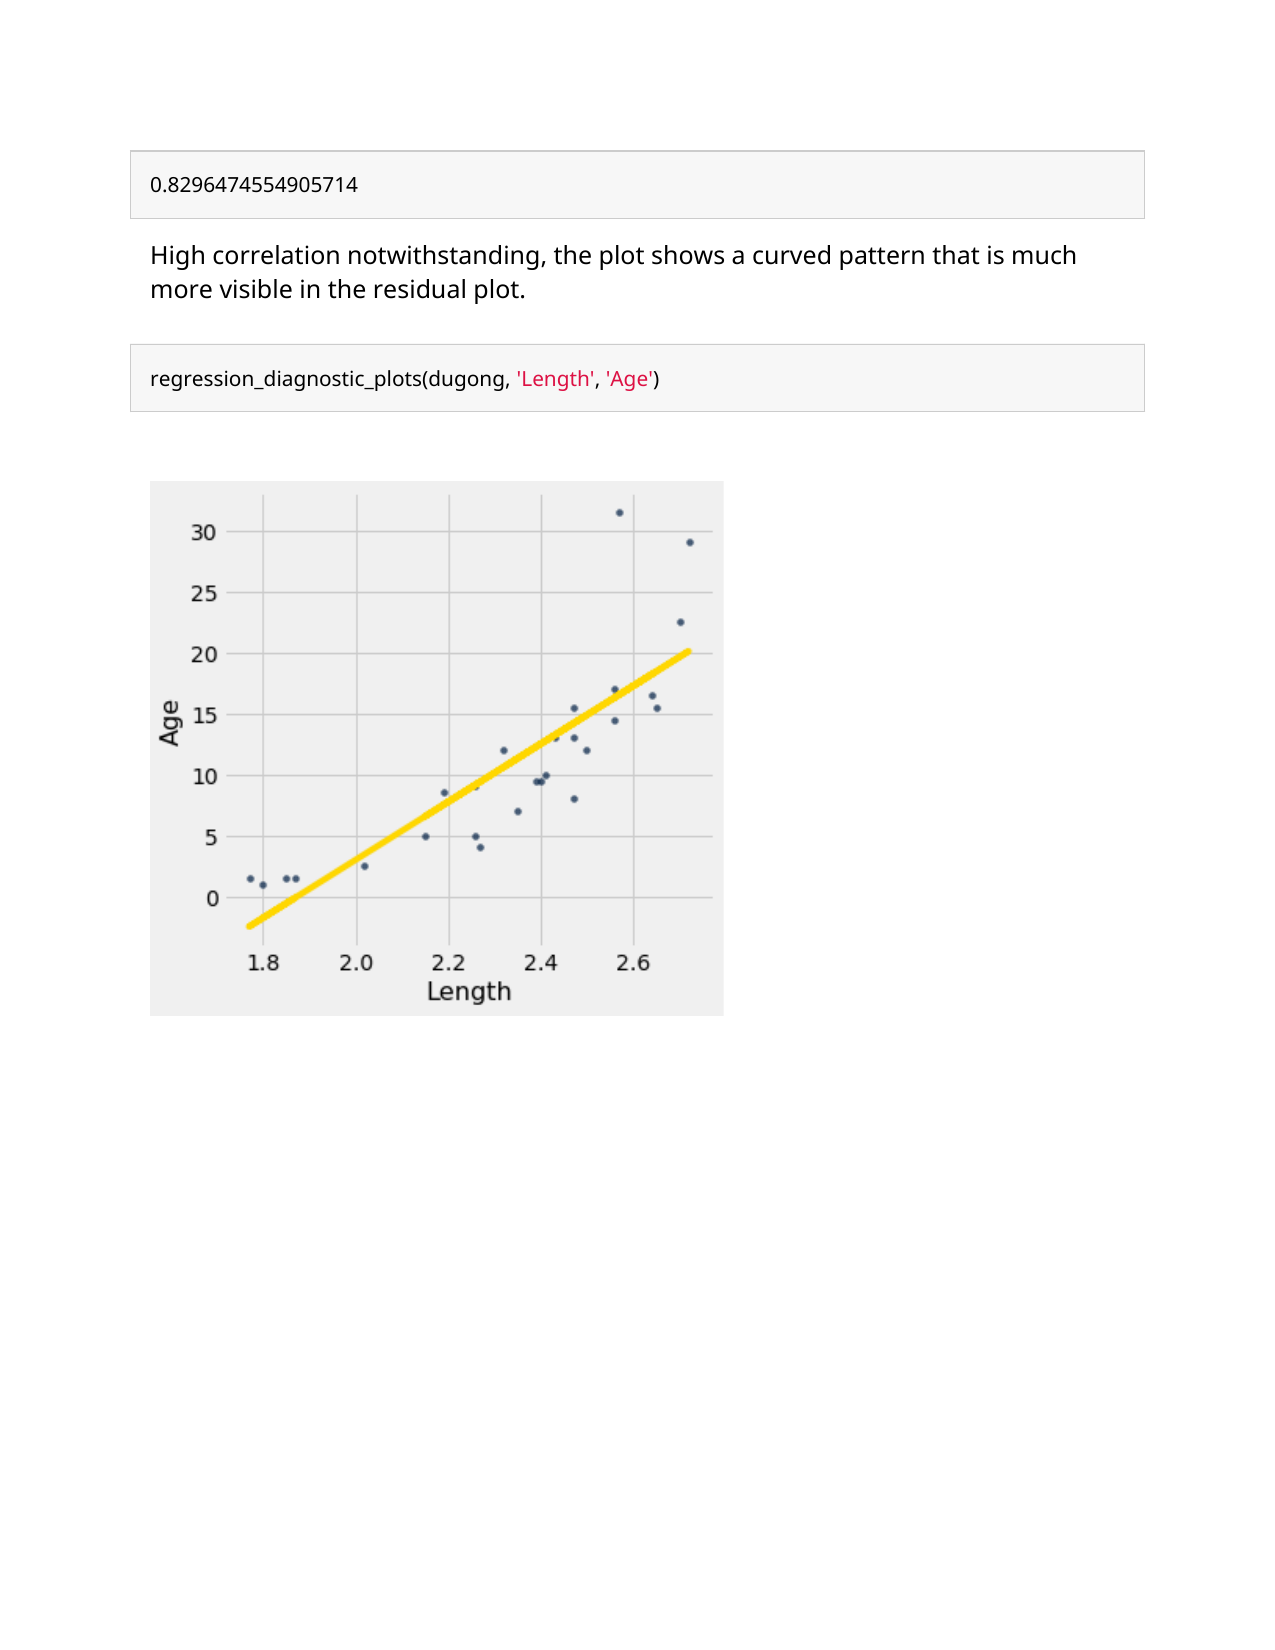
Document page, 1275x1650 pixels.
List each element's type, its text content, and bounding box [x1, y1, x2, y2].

text regression_diagnostic_plots(dugong, 'Length', 'Age') [131, 345, 1144, 411]
picture [150, 481, 724, 1016]
text 0.8296474554905714 [131, 152, 1144, 218]
text High correlation notwithstanding, the plot shows a curved pattern that is much more visible in the residual plot. [150, 238, 1125, 306]
